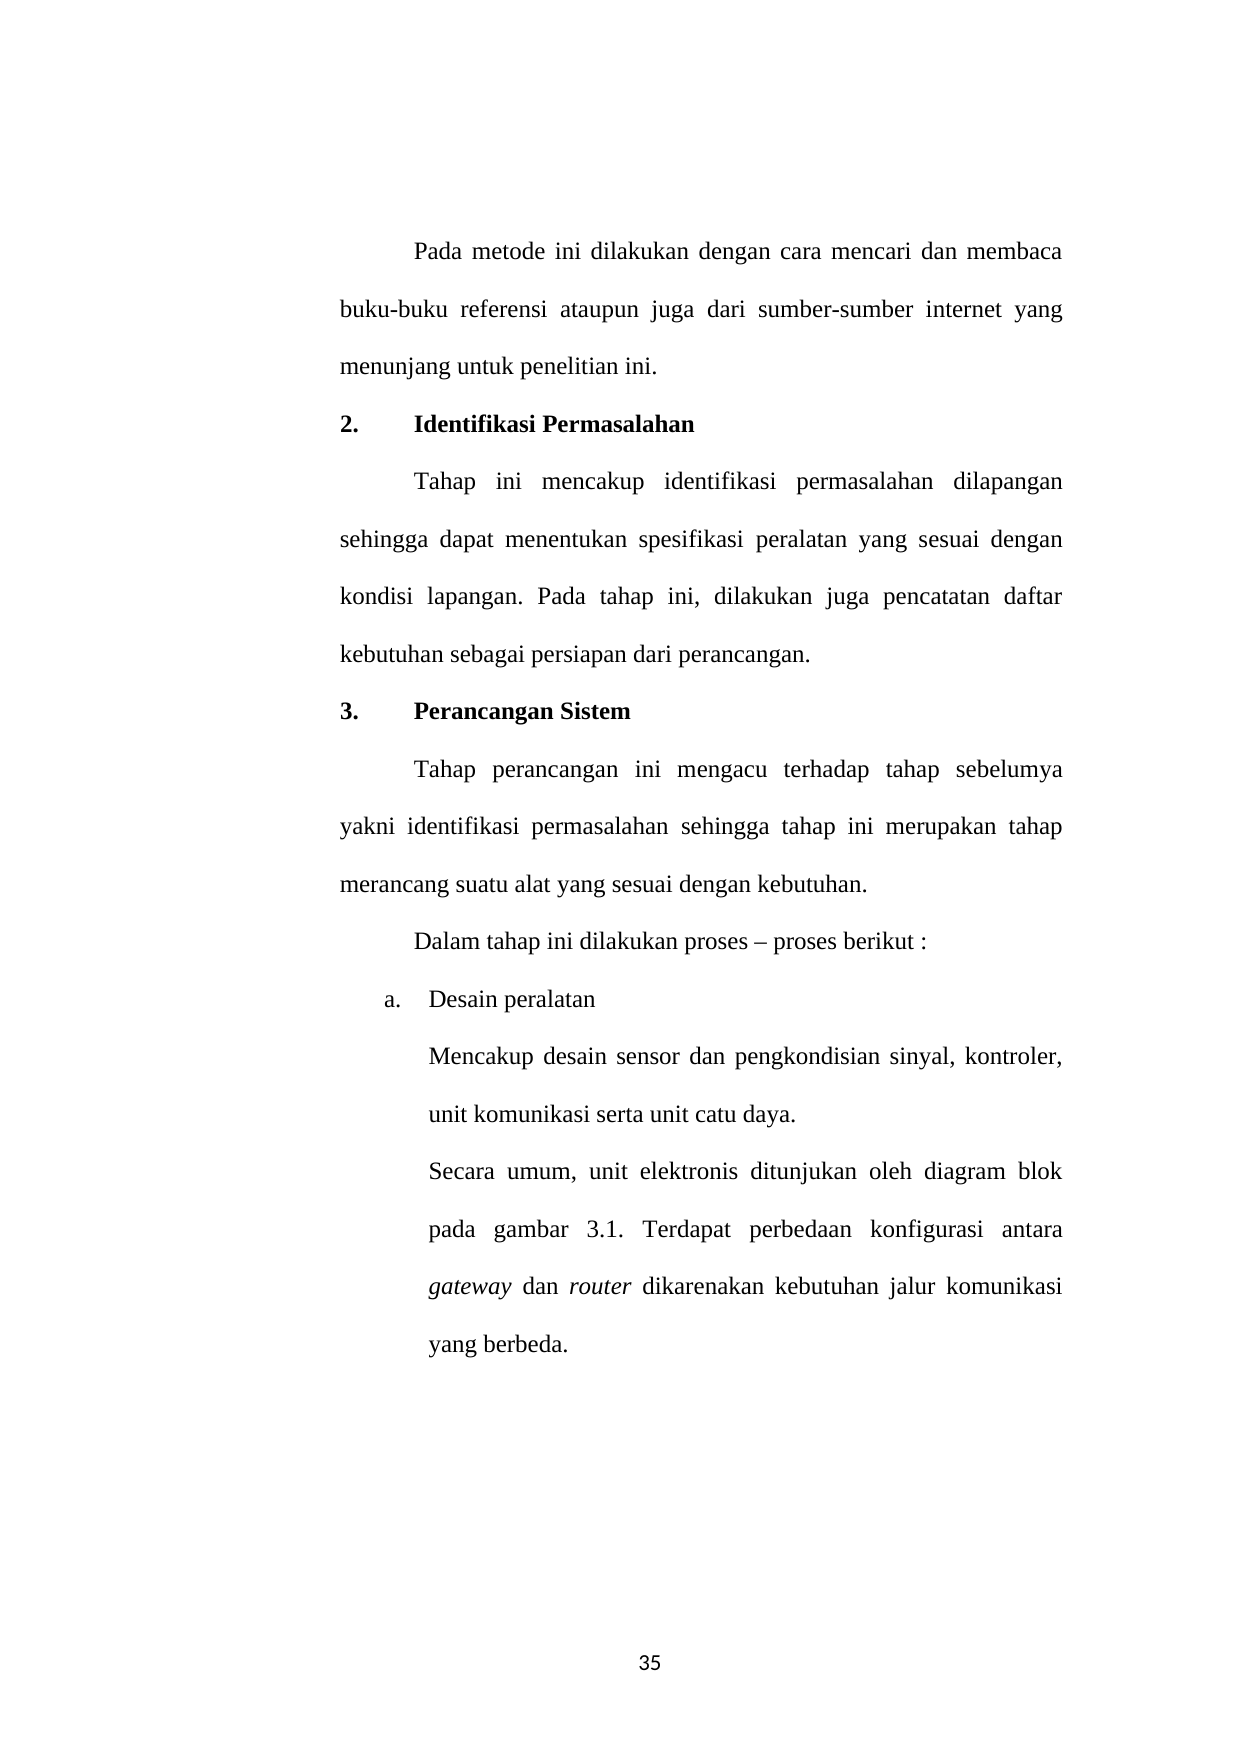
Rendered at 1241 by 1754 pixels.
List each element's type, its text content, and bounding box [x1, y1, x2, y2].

list Perancangan Sistem [340, 696, 1063, 725]
text Mencakup desain sensor dan pengkondisian sinyal, kontroler, unit komunikasi serta unit catu daya. [428, 1041, 1063, 1127]
text Tahap perancangan ini mengacu terhadap tahap sebelumya yakni identifikasi permasalahan sehingga tahap ini merupakan tahap merancang suatu alat yang sesuai dengan kebutuhan. [339, 754, 1063, 897]
text Dalam tahap ini dilakukan proses – proses berikut : [339, 926, 1063, 955]
text Secara umum, unit elektronis ditunjukan oleh diagram blok pada gambar 3.1. Terdapat perbedaan konfigurasi antara gateway dan router dikarenakan kebutuhan jalur komunikasi yang berbeda. [428, 1156, 1063, 1357]
text Tahap ini mencakup identifikasi permasalahan dilapangan sehingga dapat menentukan spesifikasi peralatan yang sesuai dengan kondisi lapangan. Pada tahap ini, dilakukan juga pencatatan daftar kebutuhan sebagai persiapan dari perancangan. [339, 466, 1063, 667]
list Identifikasi Permasalahan [340, 409, 1063, 437]
list Desain peralatan [384, 984, 1063, 1012]
text Pada metode ini dilakukan dengan cara mencari dan membaca buku-buku referensi ataupun juga dari sumber-sumber internet yang menunjang untuk penelitian ini. [339, 236, 1063, 380]
